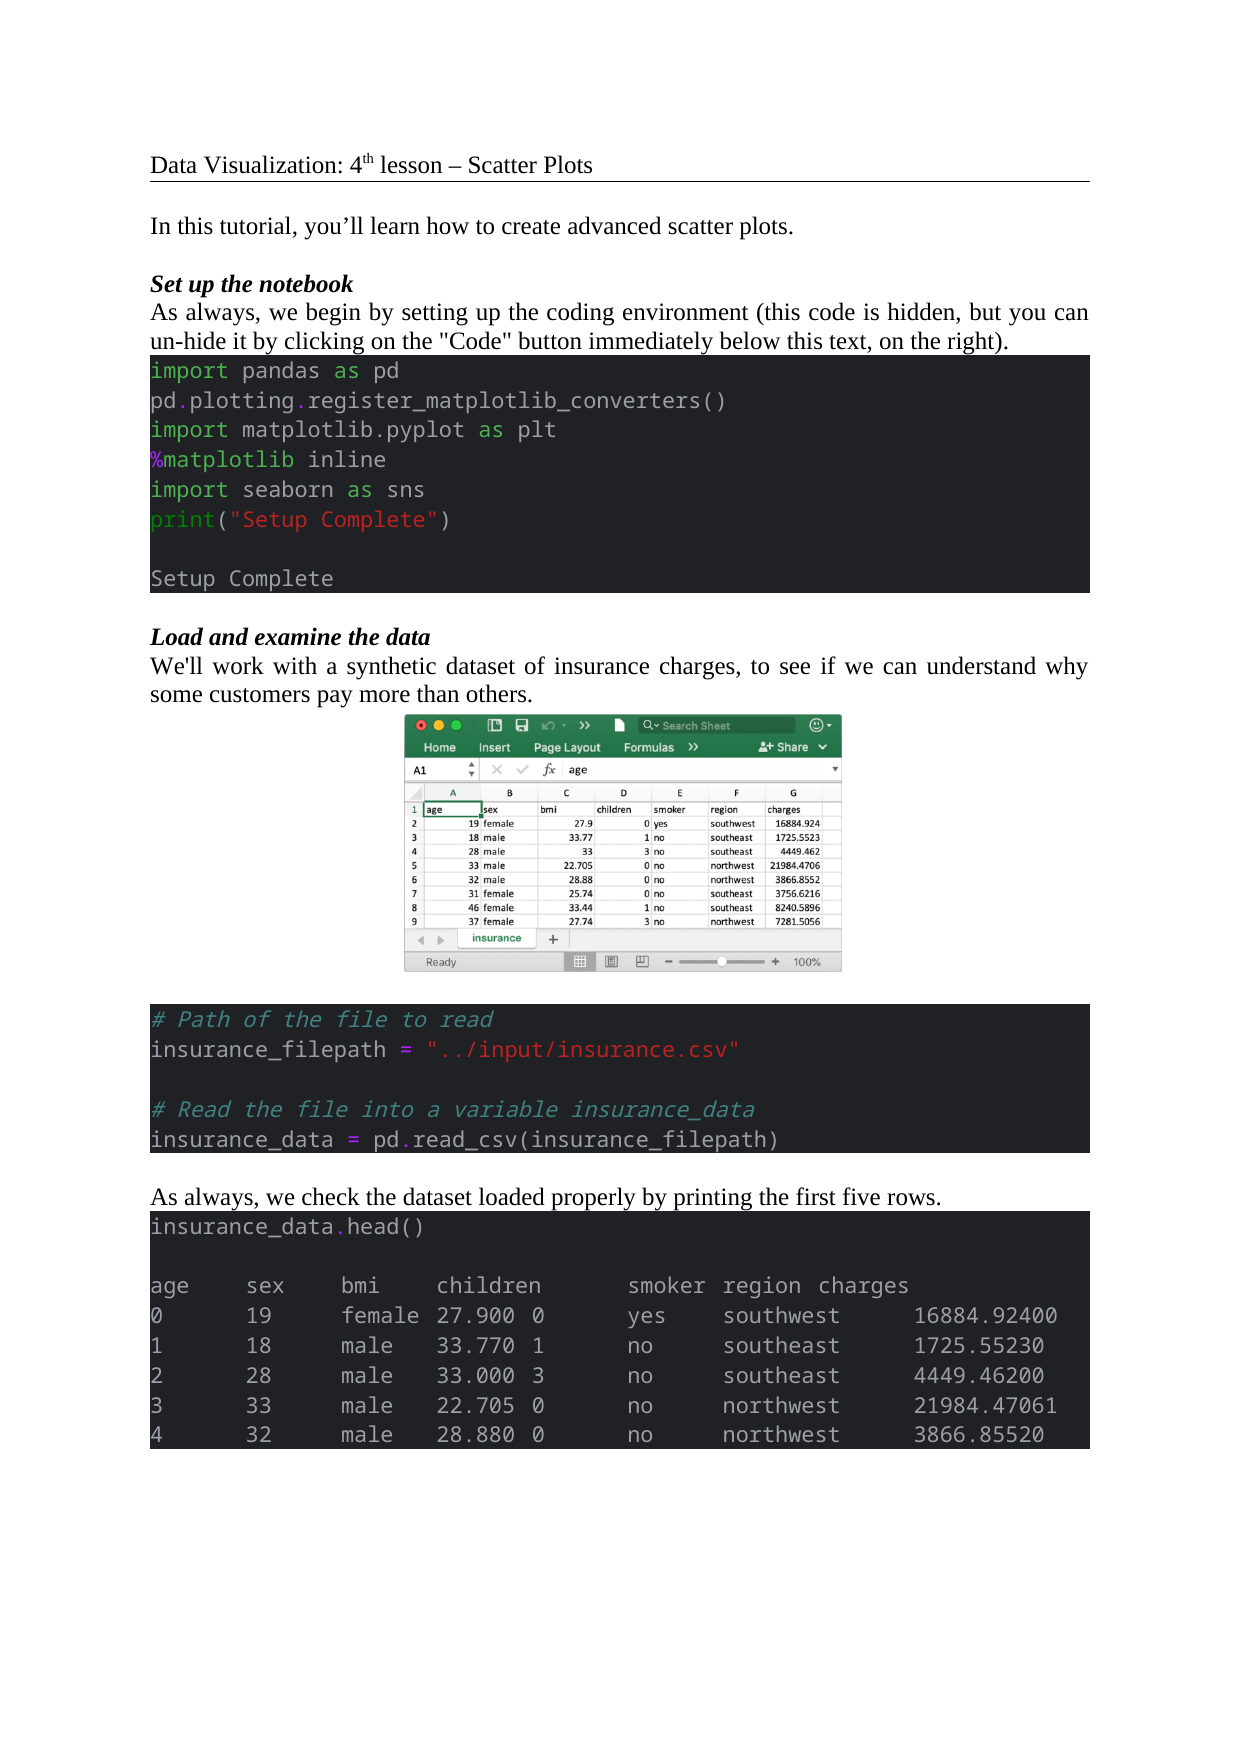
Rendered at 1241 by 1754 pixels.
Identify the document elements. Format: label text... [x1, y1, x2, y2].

text import seaborn as sns [150, 474, 1090, 504]
text insurance_data = pd.read_csv(insurance_filepath) [150, 1123, 1090, 1153]
text 0 19 female 27.900 0 yes southwest 16884.92400 [150, 1300, 1090, 1330]
text age sex bmi children smoker region charges [150, 1270, 1090, 1300]
text import pandas as pd [150, 355, 1090, 385]
text insurance_data.head() [150, 1211, 1090, 1241]
text 3 33 male 22.705 0 no northwest 21984.47061 [150, 1389, 1090, 1419]
picture [150, 708, 1091, 976]
text 1 18 male 33.770 1 no southeast 1725.55230 [150, 1330, 1090, 1360]
text As always, we begin by setting up the coding environment (this code is hidden, but you can un-hide it by clicking on the "Code" button immediately below this text, on the right). [150, 297, 1090, 355]
text Data Visualization: 4th lesson – Scatter Plots [150, 150, 1090, 181]
text 4 32 male 28.880 0 no northwest 3866.85520 [150, 1419, 1090, 1449]
text 2 28 male 33.000 3 no southeast 4449.46200 [150, 1360, 1090, 1389]
text pd.plotting.register_matplotlib_converters() [150, 385, 1090, 414]
text import matplotlib.pyplot as plt [150, 414, 1090, 444]
text insurance_filepath = "../input/insurance.csv" [150, 1034, 1090, 1064]
text %matplotlib inline [150, 444, 1090, 474]
text print("Setup Complete") [150, 504, 1090, 534]
text # Read the file into a variable insurance_data [150, 1094, 1090, 1123]
text In this tutorial, you’ll learn how to create advanced scatter plots. [150, 211, 1090, 240]
text We'll work with a synthetic dataset of insurance charges, to see if we can understand why some customers pay more than others. [150, 651, 1090, 708]
text # Path of the file to read [150, 1004, 1090, 1034]
text As always, we check the dataset loaded properly by printing the first five rows. [150, 1182, 1090, 1211]
text Load and examine the data [150, 622, 1090, 651]
text Set up the notebook [150, 269, 1090, 297]
text Setup Complete [150, 563, 1090, 593]
